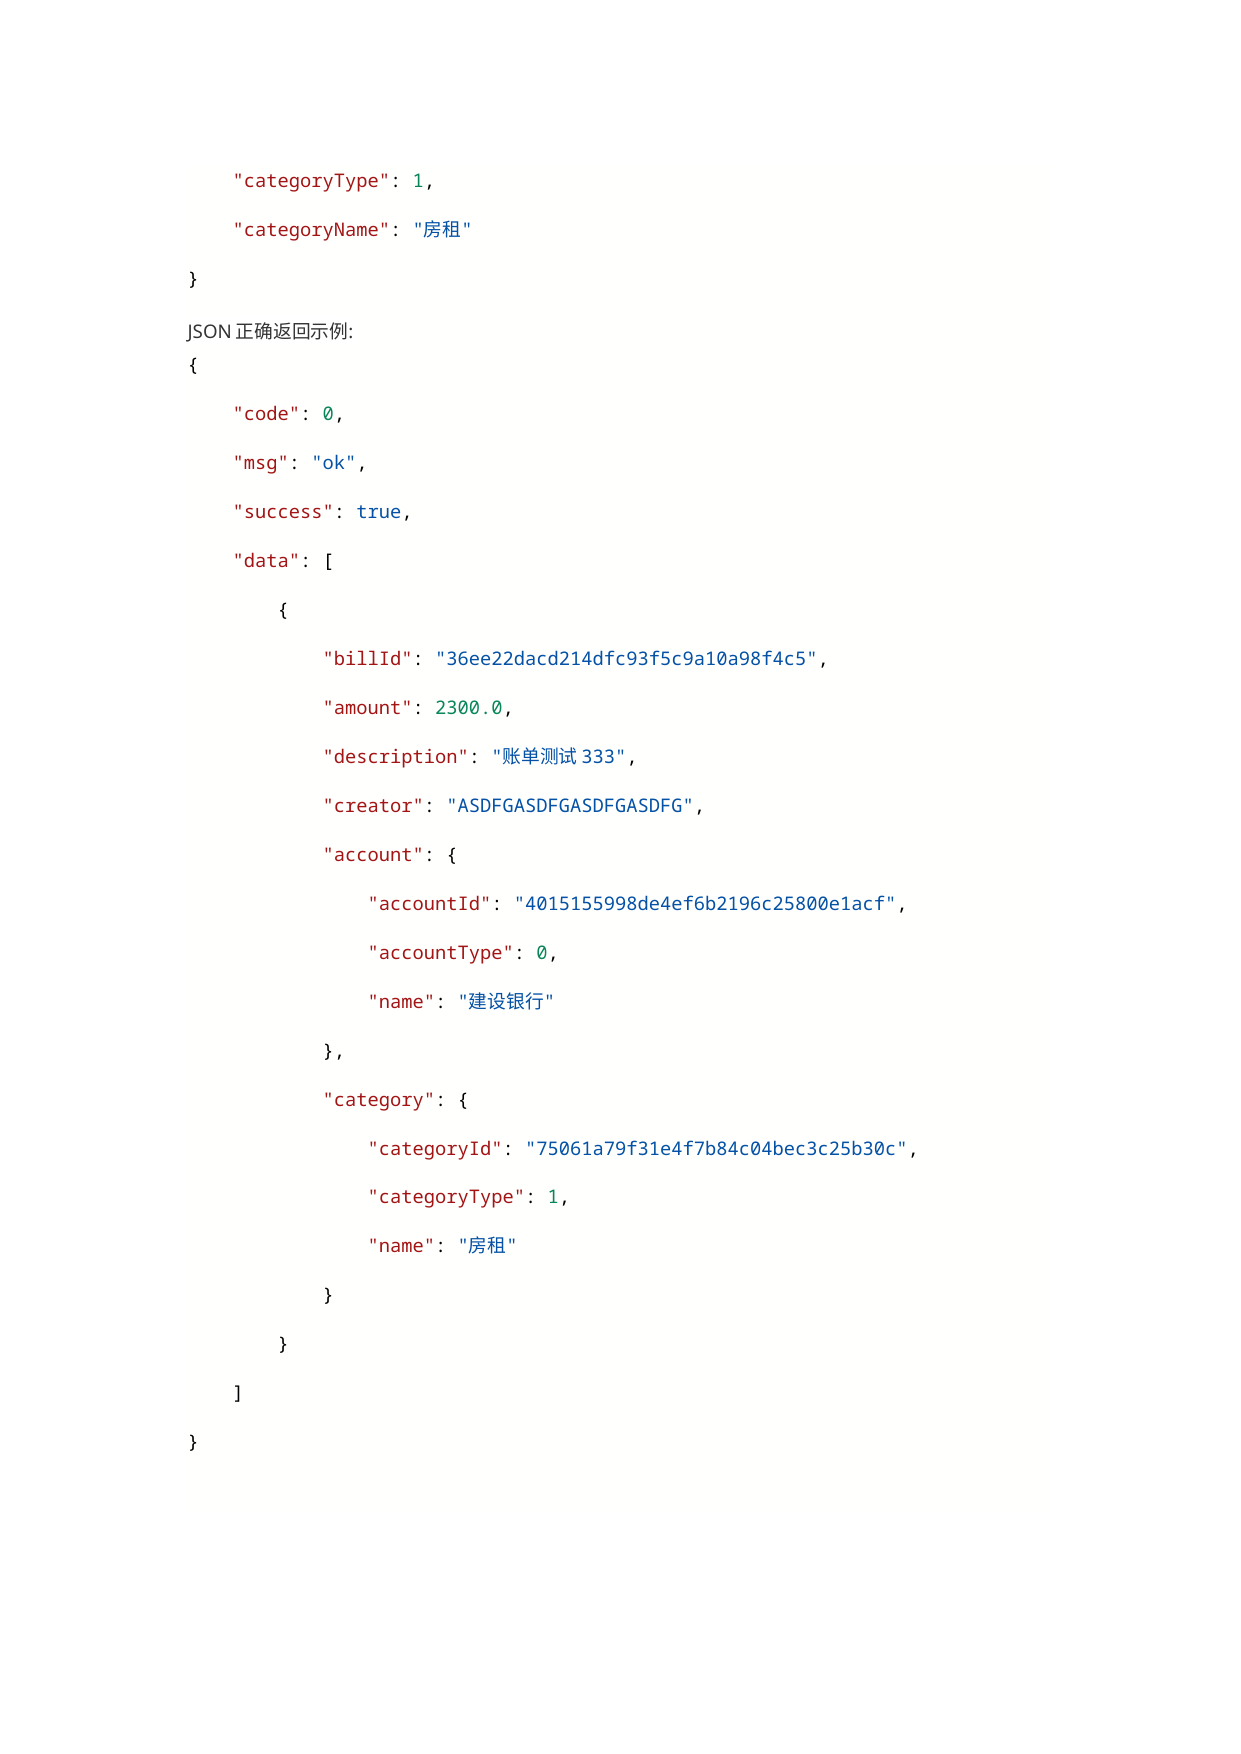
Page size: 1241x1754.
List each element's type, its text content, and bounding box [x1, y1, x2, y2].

text "categoryType": 1, [187, 1181, 1053, 1209]
text { [187, 349, 1053, 377]
text "success": true, [187, 496, 1053, 524]
text "billId": "36ee22dacd214dfc93f5c9a10a98f4c5", [187, 643, 1053, 671]
text "name": "房租" [187, 1230, 1053, 1258]
text { [187, 594, 1053, 622]
text } [187, 1328, 1053, 1356]
text }, [187, 1034, 1053, 1062]
text } [187, 1426, 1053, 1454]
text ] [187, 1377, 1053, 1405]
text "creator": "ASDFGASDFGASDFGASDFG", [187, 789, 1053, 818]
text "accountId": "4015155998de4ef6b2196c25800e1acf", [187, 887, 1053, 916]
text "categoryType": 1, [187, 164, 1053, 193]
text JSON正确返回示例: [187, 311, 1053, 349]
text } [187, 1279, 1053, 1307]
text } [187, 262, 1053, 291]
text "categoryId": "75061a79f31e4f7b84c04bec3c25b30c", [187, 1132, 1053, 1160]
text "msg": "ok", [187, 447, 1053, 475]
text "account": { [187, 838, 1053, 867]
text "categoryName": "房租" [187, 213, 1053, 242]
text "category": { [187, 1083, 1053, 1111]
text "description": "账单测试333", [581, 741, 1053, 769]
text "name": "建设银行" [187, 985, 1053, 1013]
text "amount": 2300.0, [187, 692, 1053, 720]
text "code": 0, [187, 398, 1053, 426]
text "accountType": 0, [187, 936, 1053, 964]
text "data": [ [187, 545, 1053, 573]
